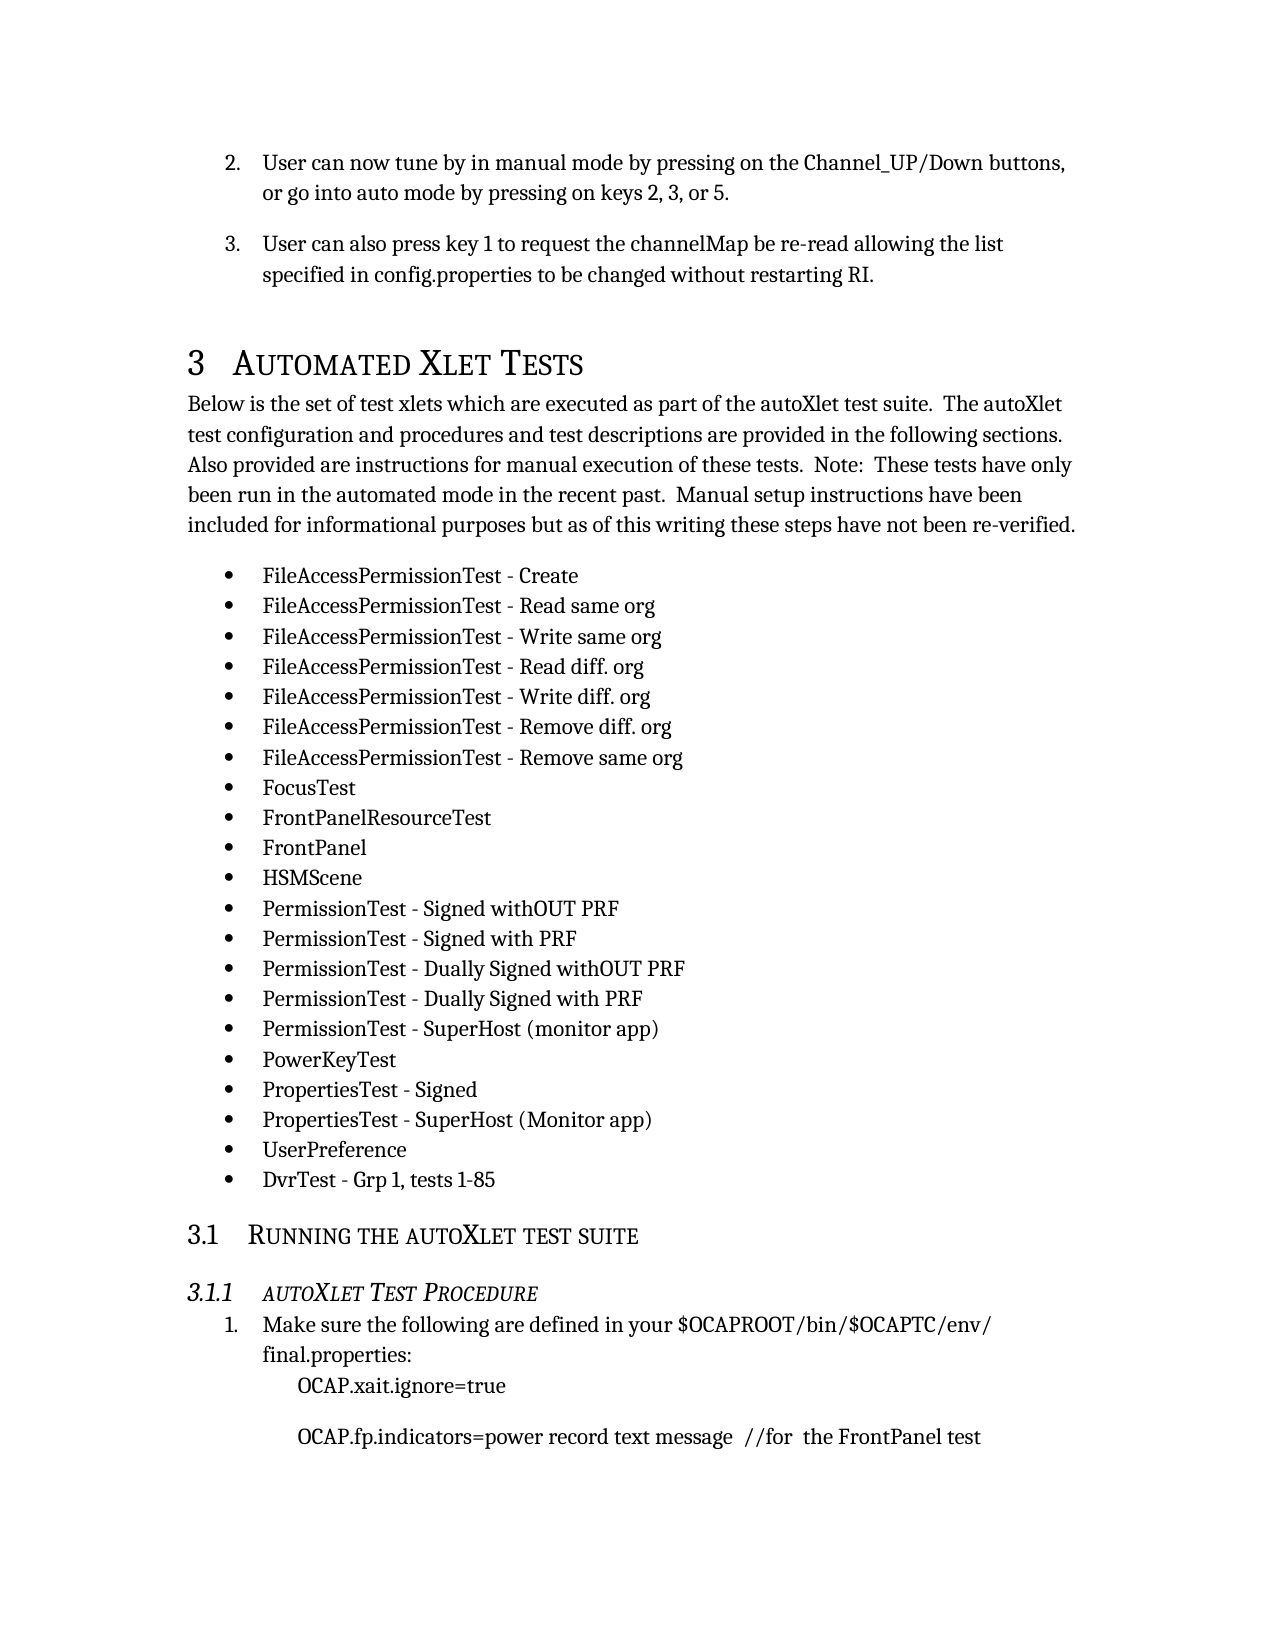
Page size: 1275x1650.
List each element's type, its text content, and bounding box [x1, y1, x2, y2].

list PropertiesTest - SuperHost (Monitor app) [225, 1107, 1087, 1133]
list UserPreference [225, 1137, 1087, 1163]
text OCAP.xait.ignore=true [262, 1372, 1087, 1399]
subtitle Running the autoXlet test suite [187, 1218, 1087, 1252]
subtitle autoXlet Test Procedure [187, 1277, 1087, 1308]
list PermissionTest - Dually Signed withOUT PRF [225, 956, 1087, 982]
list FileAccessPermissionTest - Write same org [225, 623, 1087, 650]
list User can now tune by in manual mode by pressing on the Channel_UP/Down buttons, or go into auto mode by pressing on keys 2, 3, or 5. [225, 150, 1087, 207]
list FrontPanelResourceTest [225, 805, 1087, 831]
list PermissionTest - Dually Signed with PRF [225, 986, 1087, 1012]
list FileAccessPermissionTest - Write diff. org [225, 684, 1087, 710]
list FileAccessPermissionTest - Remove diff. org [225, 714, 1087, 741]
list HSMScene [225, 865, 1087, 892]
list PropertiesTest - Signed [225, 1077, 1087, 1103]
list FocusTest [225, 774, 1087, 801]
text final.properties: [262, 1342, 1087, 1369]
list FileAccessPermissionTest - Read diff. org [225, 654, 1087, 680]
list PowerKeyTest [225, 1046, 1087, 1073]
list Make sure the following are defined in your $OCAPROOT/bin/$OCAPTC/env/ [225, 1312, 1087, 1338]
text Below is the set of test xlets which are executed as part of the autoXlet test suite. The autoXlet test configuration and procedures and test descriptions are provided in the following sections. Also provided are instructions for manual execution of these tests. Note: These tests have only been run in the automated mode in the recent past. Manual setup instructions have been included for informational purposes but as of this writing these steps have not been re-verified. [187, 391, 1087, 538]
list FileAccessPermissionTest - Remove same org [225, 744, 1087, 771]
list PermissionTest - Signed withOUT PRF [225, 895, 1087, 922]
list PermissionTest - SuperHost (monitor app) [225, 1016, 1087, 1043]
subtitle Automated Xlet Tests [187, 342, 1087, 385]
text OCAP.fp.indicators=power record text message //for the FrontPanel test [262, 1423, 1087, 1450]
list FrontPanel [225, 835, 1087, 861]
list User can also press key 1 to request the channelMap be re-read allowing the list specified in config.properties to be changed without restarting RI. [225, 231, 1087, 288]
list FileAccessPermissionTest - Read same org [225, 593, 1087, 620]
list DvrTest - Grp 1, tests 1-85 [225, 1167, 1087, 1194]
list FileAccessPermissionTest - Create [225, 563, 1087, 589]
list PermissionTest - Signed with PRF [225, 926, 1087, 952]
